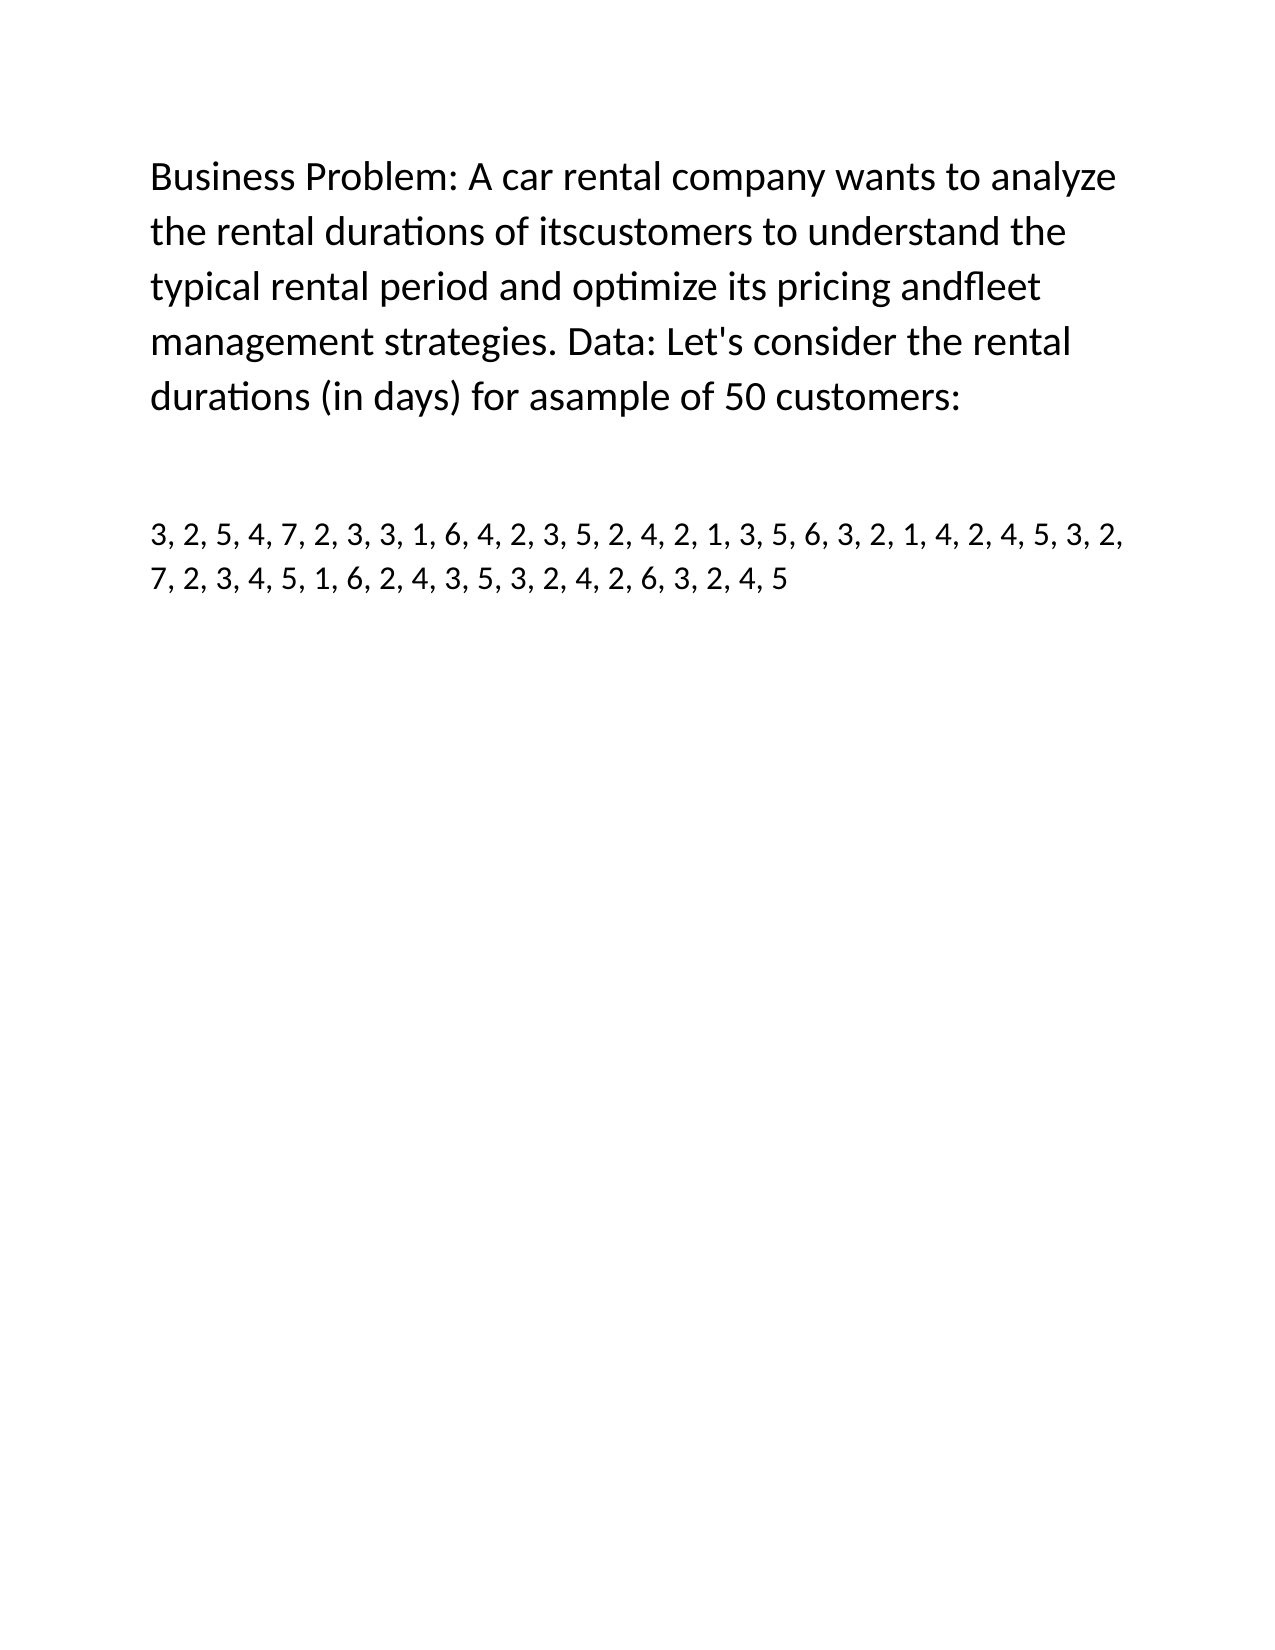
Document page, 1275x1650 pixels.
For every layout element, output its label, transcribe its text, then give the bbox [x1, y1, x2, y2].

text 3, 2, 5, 4, 7, 2, 3, 3, 1, 6, 4, 2, 3, 5, 2, 4, 2, 1, 3, 5, 6, 3, 2, 1, 4, 2, 4, 5, 3, 2, 7, 2, 3, 4, 5, 1, 6, 2, 4, 3, 5, 3, 2, 4, 2, 6, 3, 2, 4, 5 [150, 513, 1125, 597]
text Business Problem: A car rental company wants to analyze the rental durations of itscustomers to understand the typical rental period and optimize its pricing andfleet management strategies. Data: Let's consider the rental durations (in days) for asample of 50 customers: [150, 150, 1125, 420]
